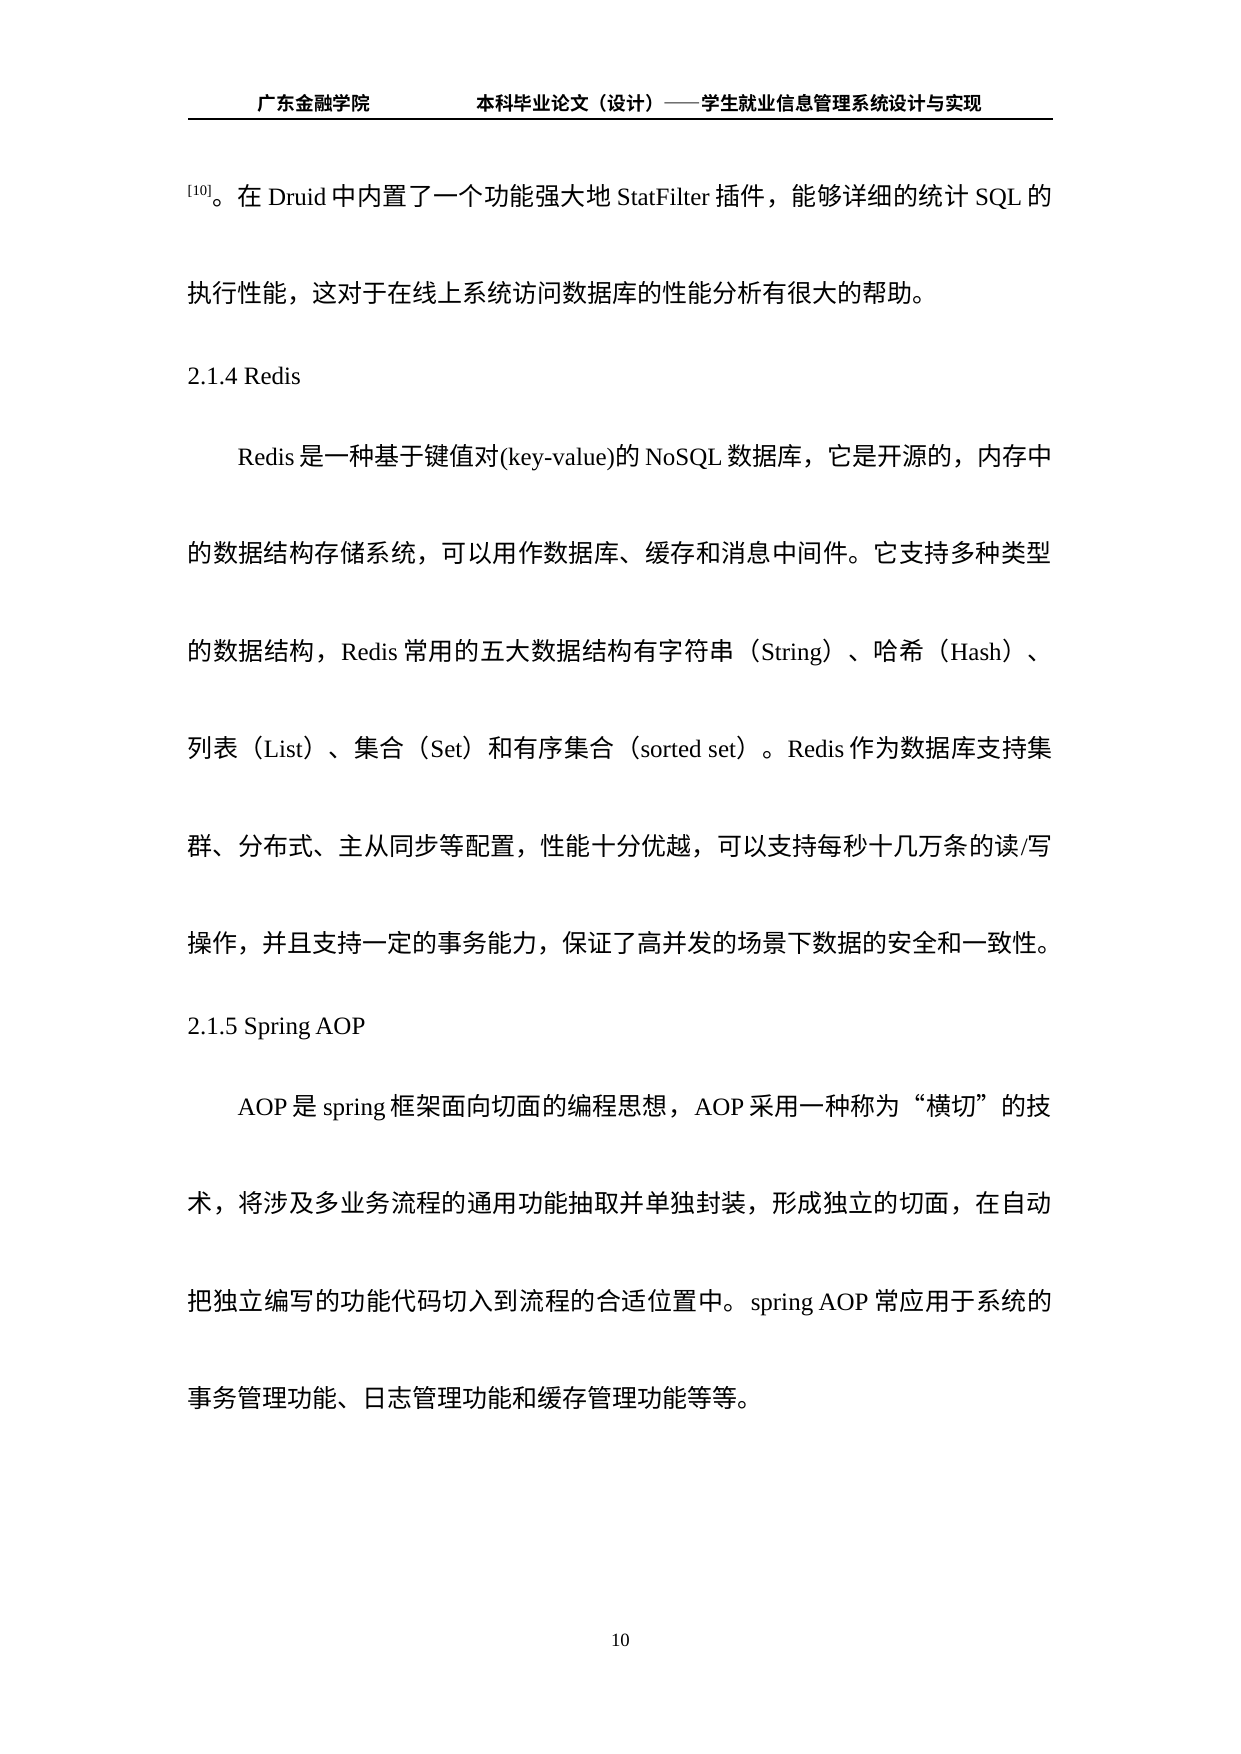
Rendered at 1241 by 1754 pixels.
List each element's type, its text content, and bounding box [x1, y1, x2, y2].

text 2.1.4 Redis [187, 359, 1053, 391]
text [187, 162, 1053, 324]
text AOP是spring框架面向切面的编程思想，AOP采用一种称为“横切”的技术，将涉及多业务流程的通用功能抽取并单独封装，形成独立的切面，在自动把独立编写的功能代码切入到流程的合适位置中。spring AOP常应用于系统的事务管理功能、日志管理功能和缓存管理功能等等。 [187, 1072, 1053, 1429]
text 2.1.5 Spring AOP [187, 1009, 1053, 1041]
text Redis是一种基于键值对(key-value)的NoSQL数据库，它是开源的，内存中的数据结构存储系统，可以用作数据库、缓存和消息中间件。它支持多种类型的数据结构，Redis常用的五大数据结构有字符串（String）、哈希（Hash）、列表（List）、集合（Set）和有序集合（sorted set）。Redis作为数据库支持集群、分布式、主从同步等配置，性能十分优越，可以支持每秒十几万条的读/写操作，并且支持一定的事务能力，保证了高并发的场景下数据的安全和一致性。 [187, 422, 1053, 974]
